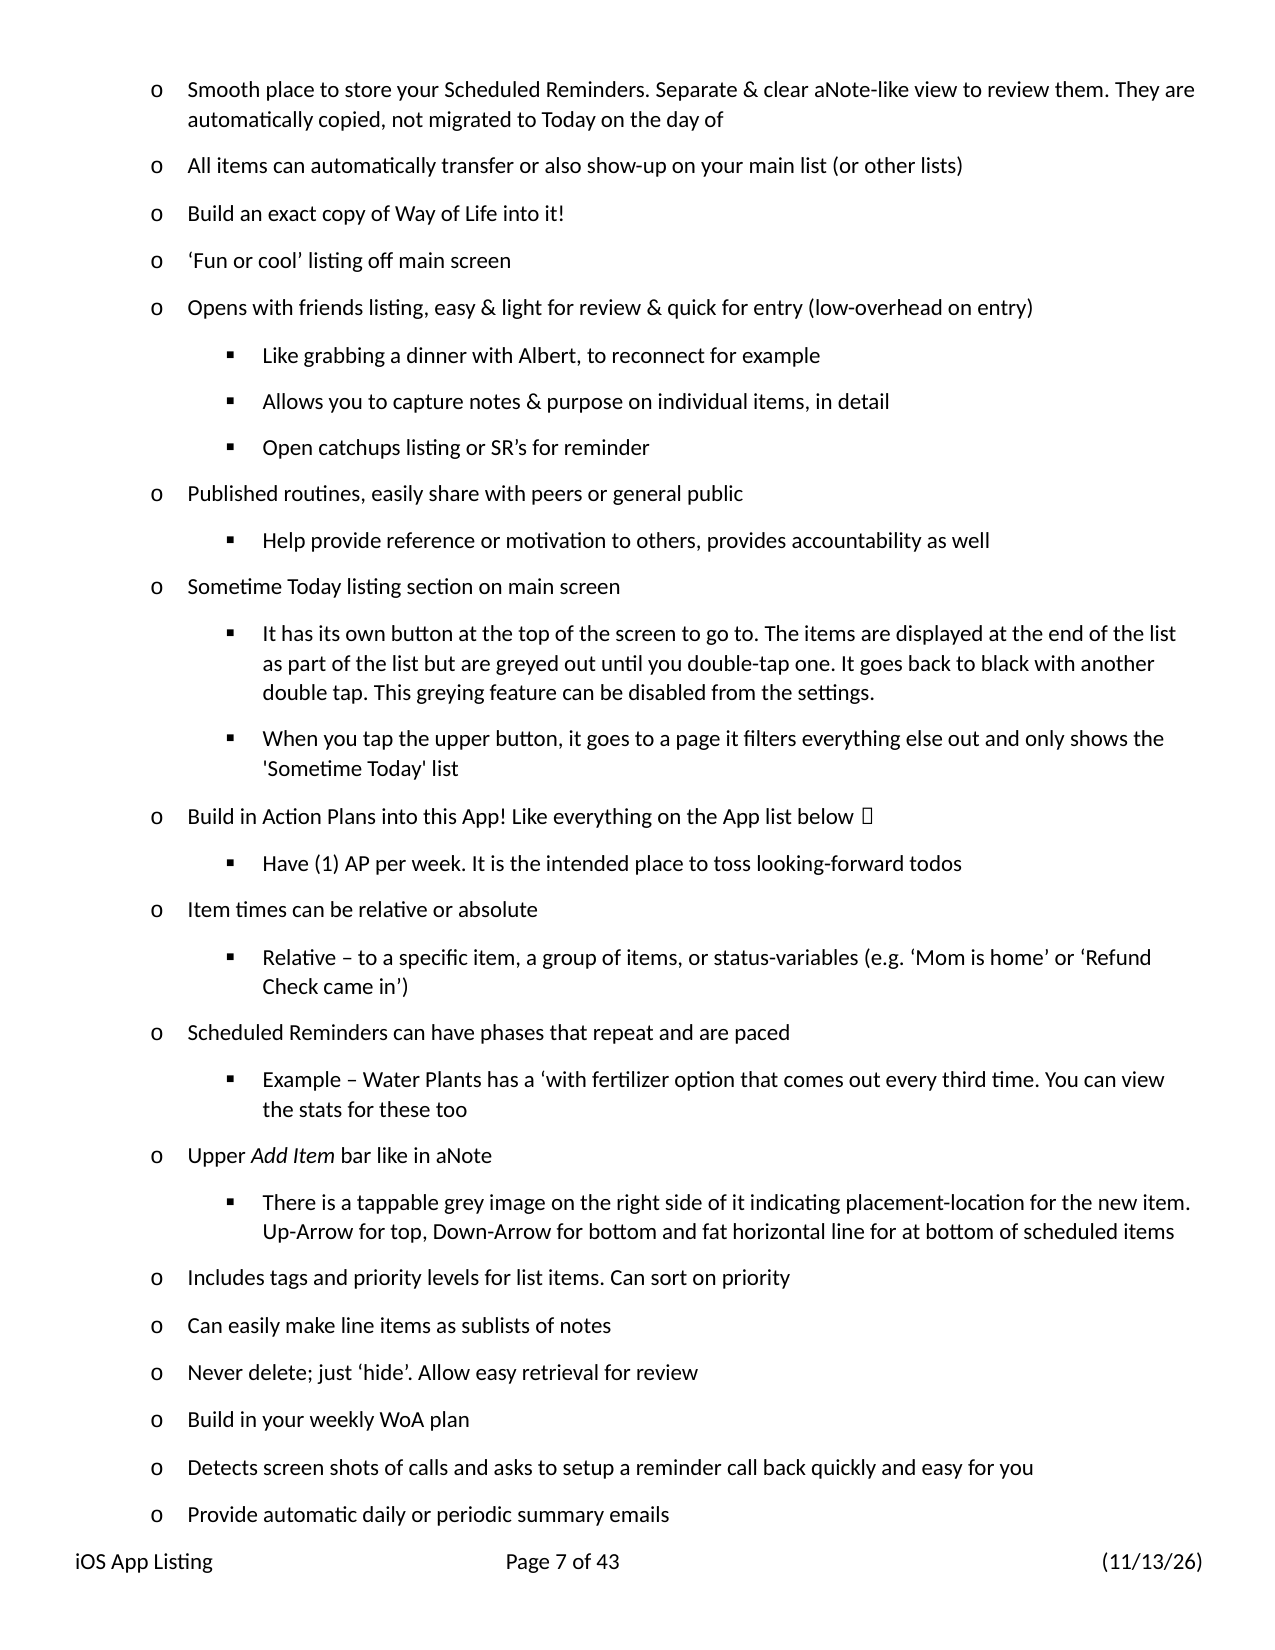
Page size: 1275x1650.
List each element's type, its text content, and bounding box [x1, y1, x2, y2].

list It has its own button at the top of the screen to go to. The items are displayed at the end of the list as part of the list but are greyed out until you double-tap one. It goes back to black with another double tap. This greying feature can be disabled from the settings. [225, 619, 1200, 706]
list Open catchups listing or SR’s for reminder [225, 433, 1200, 461]
list Like grabbing a dinner with Albert, to reconnect for example [225, 341, 1200, 369]
list ‘Fun or cool’ listing off main screen [150, 246, 1200, 275]
list Item times can be relative or absolute [150, 895, 1200, 924]
list There is a tappable grey image on the right side of it indicating placement-location for the new item. Up-Arrow for top, Down-Arrow for bottom and fat horizontal line for at bottom of scheduled items [225, 1188, 1200, 1245]
list Upper Add Item bar like in aNote [150, 1141, 1200, 1170]
list Never delete; just ‘hide’. Allow easy retrieval for review [150, 1358, 1200, 1387]
list Allows you to capture notes & purpose on individual items, in detail [225, 387, 1200, 415]
list All items can automatically transfer or also show-up on your main list (or other lists) [150, 152, 1200, 181]
list Have (1) AP per week. It is the intended place to toss looking-forward todos [225, 849, 1200, 877]
list Build an exact copy of Way of Life into it! [150, 199, 1200, 228]
list Build in Action Plans into this App! Like everything on the App list below  [150, 800, 1200, 831]
list Can easily make line items as sublists of notes [150, 1311, 1200, 1340]
list Provide automatic daily or periodic summary emails [150, 1500, 1200, 1529]
list Example – Water Plants has a ‘with fertilizer option that comes out every third time. You can view the stats for these too [225, 1065, 1200, 1123]
list Detects screen shots of calls and asks to setup a reminder call back quickly and easy for you [150, 1453, 1200, 1482]
list Opens with friends listing, easy & light for review & quick for entry (low-overhead on entry) [150, 293, 1200, 323]
list When you tap the upper button, it goes to a page it filters everything else out and only shows the 'Sometime Today' list [225, 724, 1200, 782]
list Scheduled Reminders can have phases that repeat and are paced [150, 1018, 1200, 1047]
list Help provide reference or motivation to others, provides accountability as well [225, 526, 1200, 554]
list Relative – to a specific item, a group of items, or status-variables (e.g. ‘Mom is home’ or ‘Refund Check came in’) [225, 943, 1200, 1000]
list Published routines, easily share with peers or general public [150, 479, 1200, 508]
list Build in your weekly WoA plan [150, 1405, 1200, 1434]
list Includes tags and priority levels for list items. Can sort on priority [150, 1263, 1200, 1293]
list Smooth place to store your Scheduled Reminders. Separate & clear aNote-like view to review them. They are automatically copied, not migrated to Today on the day of [150, 75, 1200, 133]
list Sometime Today listing section on main screen [150, 572, 1200, 601]
